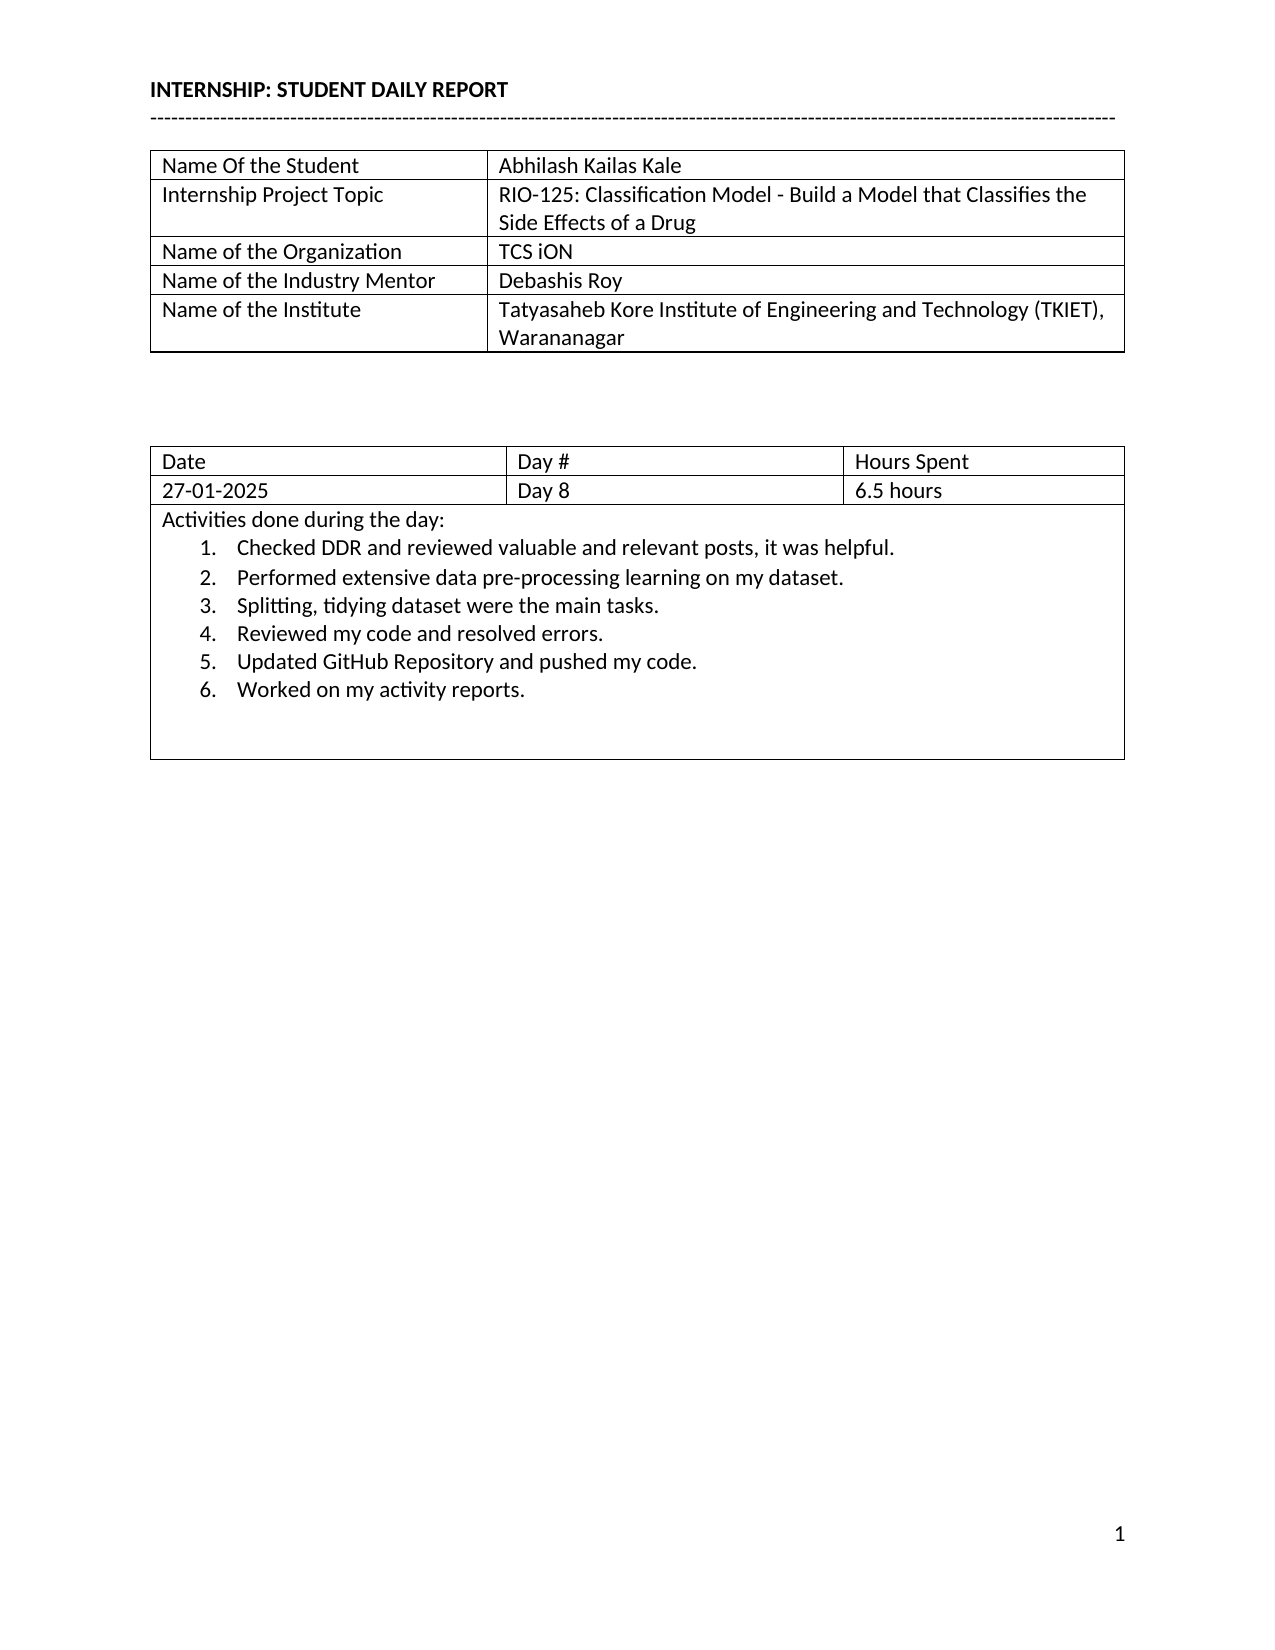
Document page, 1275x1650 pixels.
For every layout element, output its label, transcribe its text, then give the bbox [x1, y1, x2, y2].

table_cell TCS iON [488, 237, 1124, 265]
table_header Name Of the Student [151, 151, 487, 179]
table_cell RIO-125: Classification Model - Build a Model that Classifies the Side Effects of a Drug [488, 180, 1124, 236]
table_header Date [151, 447, 506, 475]
table_cell Name of the Organization [151, 237, 487, 265]
table_cell 27-01-2025 [151, 476, 506, 504]
table_header Hours Spent [844, 447, 1124, 475]
table_cell Name of the Institute [151, 295, 487, 351]
table_cell Day 8 [507, 476, 843, 504]
table_header Day # [507, 447, 843, 475]
table_header Abhilash Kailas Kale [488, 151, 1124, 179]
table_cell 6.5 hours [844, 476, 1124, 504]
table_cell Tatyasaheb Kore Institute of Engineering and Technology (TKIET), Warananagar [488, 295, 1124, 351]
table_cell Activities done during the day: Checked DDR and reviewed valuable and relevant posts, it was helpful. Performed extensive data pre-processing learning on my dataset. Splitting, tidying dataset were the main tasks. Reviewed my code and resolved errors. Updated GitHub Repository and pushed my code. Worked on my activity reports. [151, 505, 1124, 759]
table_cell Debashis Roy [488, 266, 1124, 294]
table_cell Internship Project Topic [151, 180, 487, 236]
table_cell Name of the Industry Mentor [151, 266, 487, 294]
